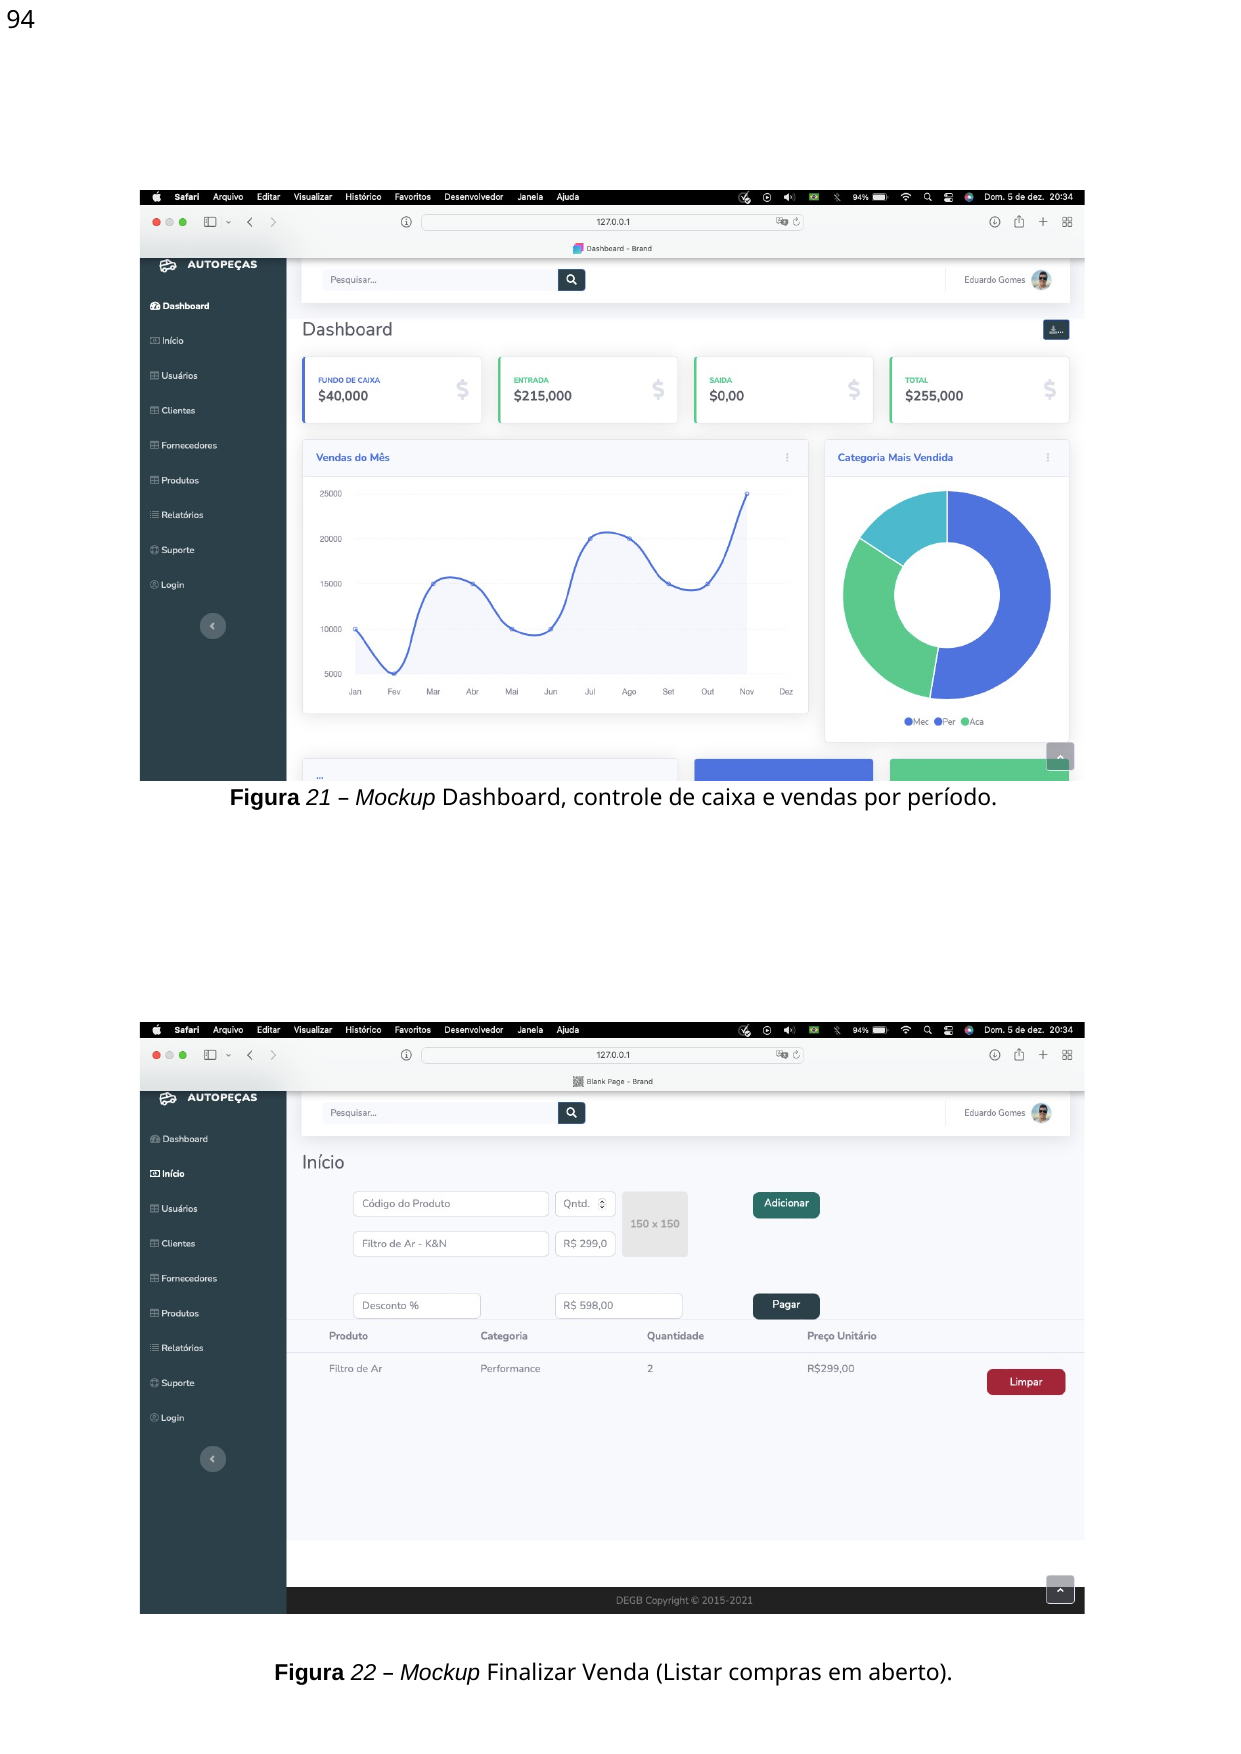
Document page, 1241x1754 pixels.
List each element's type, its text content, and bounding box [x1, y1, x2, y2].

text Figura 22 – Mockup Finalizar Venda (Listar compras em aberto). [184, 1656, 1042, 1687]
picture [139, 190, 1085, 781]
picture [139, 1022, 1085, 1614]
text Figura 21 – Mockup Dashboard, controle de caixa e vendas por período. [184, 781, 1042, 813]
